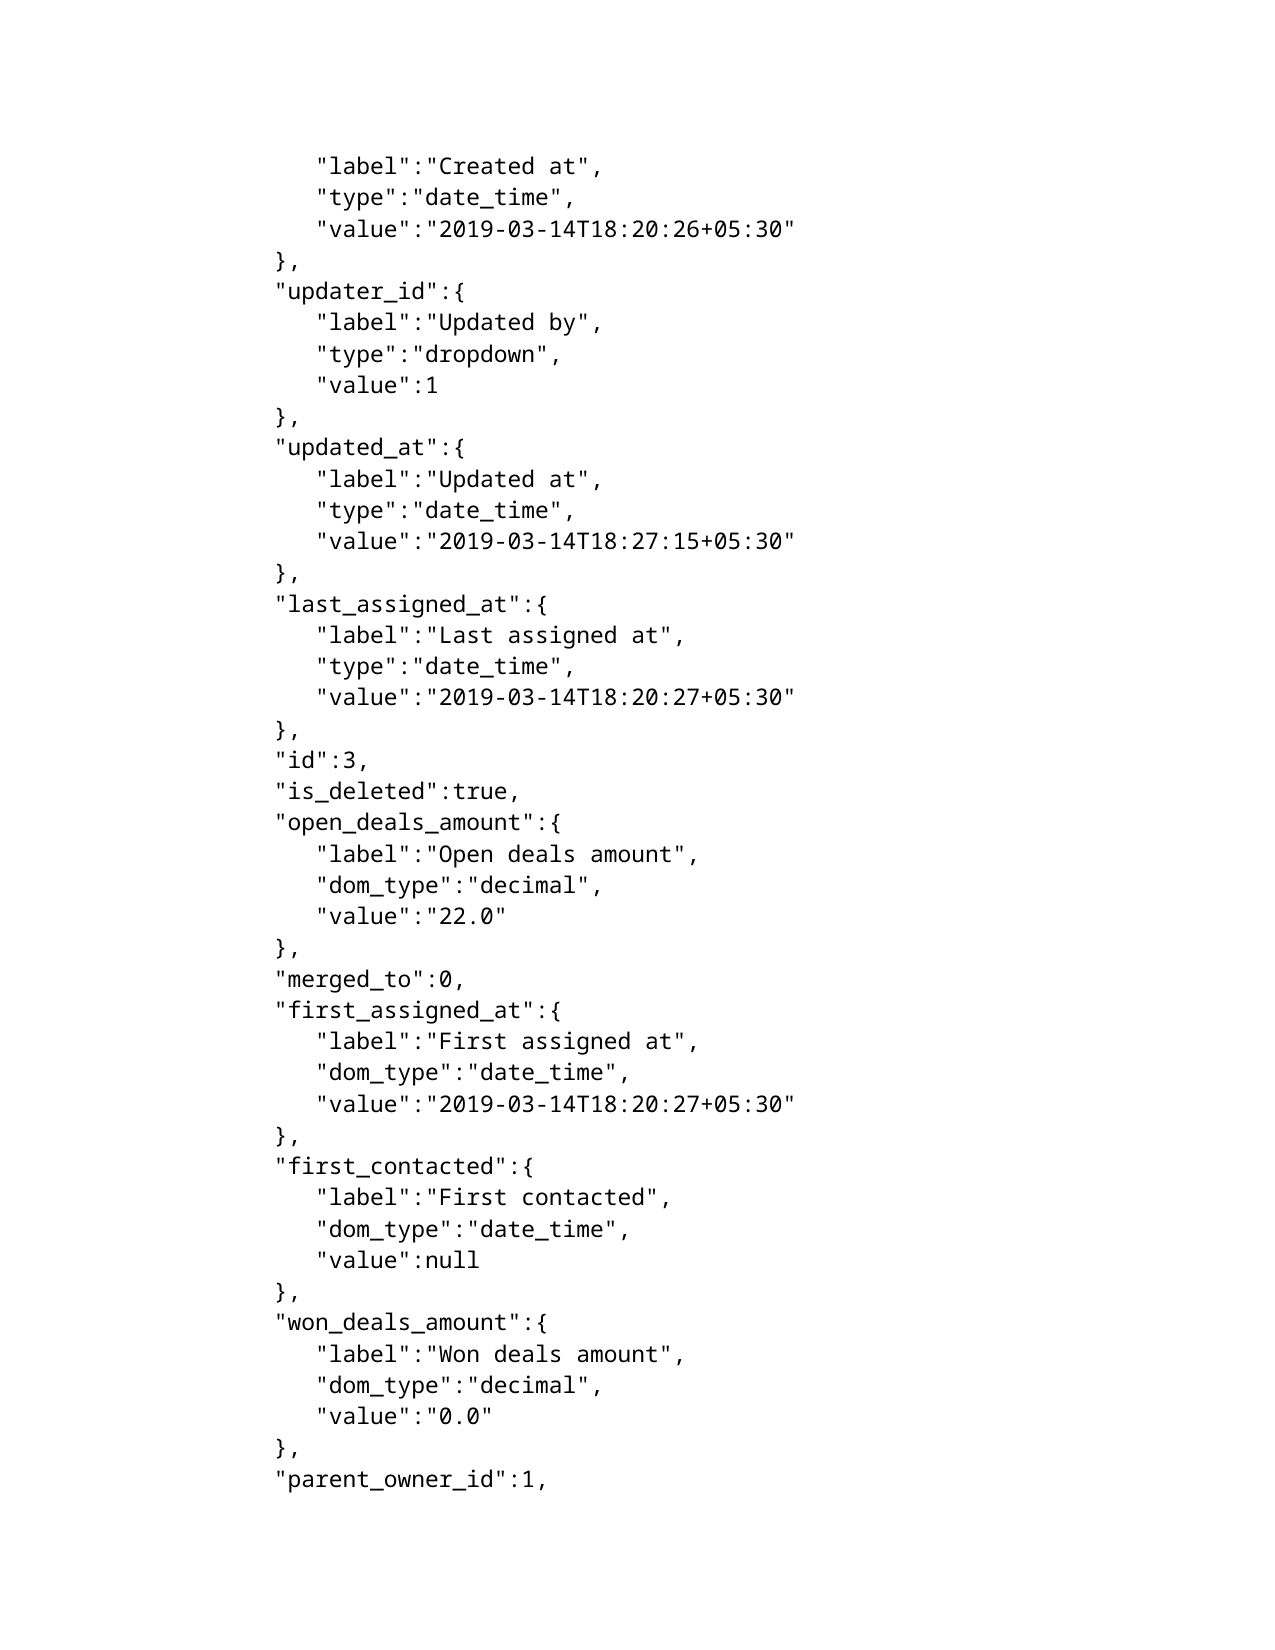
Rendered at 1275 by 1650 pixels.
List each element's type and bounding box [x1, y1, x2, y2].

text [150, 150, 1125, 1494]
